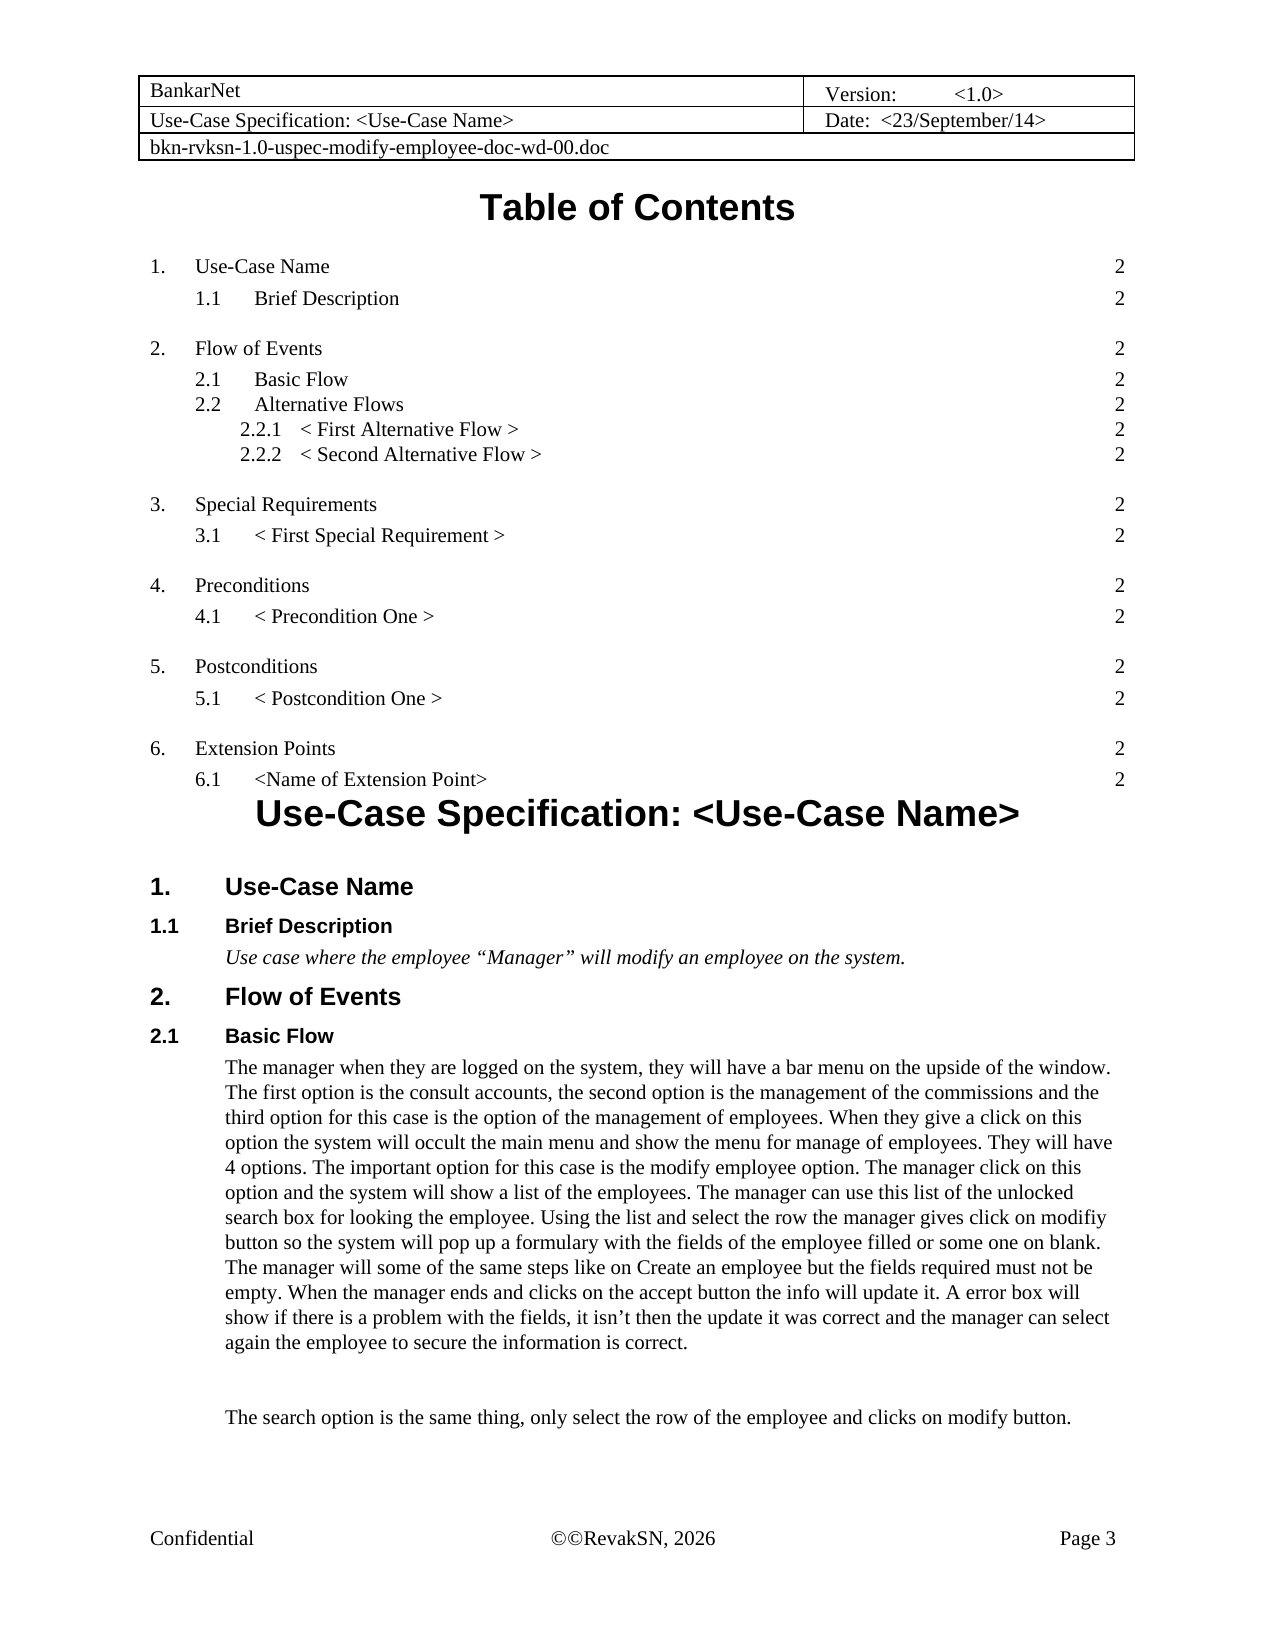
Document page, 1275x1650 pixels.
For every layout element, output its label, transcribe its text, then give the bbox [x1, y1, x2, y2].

text The search option is the same thing, only select the row of the employee and clicks on modify button. [225, 1404, 1125, 1429]
text 3. Special Requirements 2 [150, 491, 1050, 516]
title Use-Case Specification: <Modify Employee> [150, 791, 1125, 834]
text 2.2.2 < Second Alternative Flow > 2 [240, 441, 1125, 466]
text 2. Flow of Events 2 [150, 335, 1050, 360]
text 2.2.1 < First Alternative Flow > 2 [240, 416, 1125, 441]
subtitle Brief Description [150, 913, 1125, 938]
text 3.1 < First Special Requirement > 2 [195, 522, 1050, 547]
text 1.1 Brief Description 2 [195, 285, 1050, 310]
text 6. Extension Points 2 [150, 735, 1050, 760]
text 4. Preconditions 2 [150, 572, 1050, 597]
text 1. Use-Case Name 2 [150, 253, 1050, 278]
subtitle Basic Flow [150, 1023, 1125, 1048]
subtitle Flow of Events [150, 982, 1125, 1010]
text 2.2 Alternative Flows 2 [195, 391, 1050, 416]
text Use case where the employee “Manager” will modify an employee on the system. [225, 944, 1125, 969]
subtitle Use-Case Name [150, 872, 1125, 900]
title Table of Contents [150, 185, 1125, 228]
text 5. Postconditions 2 [150, 653, 1050, 678]
text 6.1 <Name of Extension Point> 2 [195, 766, 1050, 791]
text 2.1 Basic Flow 2 [195, 366, 1050, 391]
text 5.1 < Postcondition One > 2 [195, 685, 1050, 710]
text 4.1 < Precondition One > 2 [195, 603, 1050, 628]
text The manager when they are logged on the system, they will have a bar menu on the upside of the window. The first option is the consult accounts, the second option is the management of the commissions and the third option for this case is the option of the management of employees. When they give a click on this option the system will occult the main menu and show the menu for manage of employees. They will have 4 options. The important option for this case is the modify employee option. The manager click on this option and the system will show a list of the employees. The manager can use this list of the unlocked search box for looking the employee. Using the list and select the row the manager gives click on modifiy button so the system will pop up a formulary with the fields of the employee filled or some one on blank. The manager will some of the same steps like on Create an employee but the fields required must not be empty. When the manager ends and clicks on the accept button the info will update it. A error box will show if there is a problem with the fields, it isn’t then the update it was correct and the manager can select again the employee to secure the information is correct. [225, 1054, 1125, 1354]
